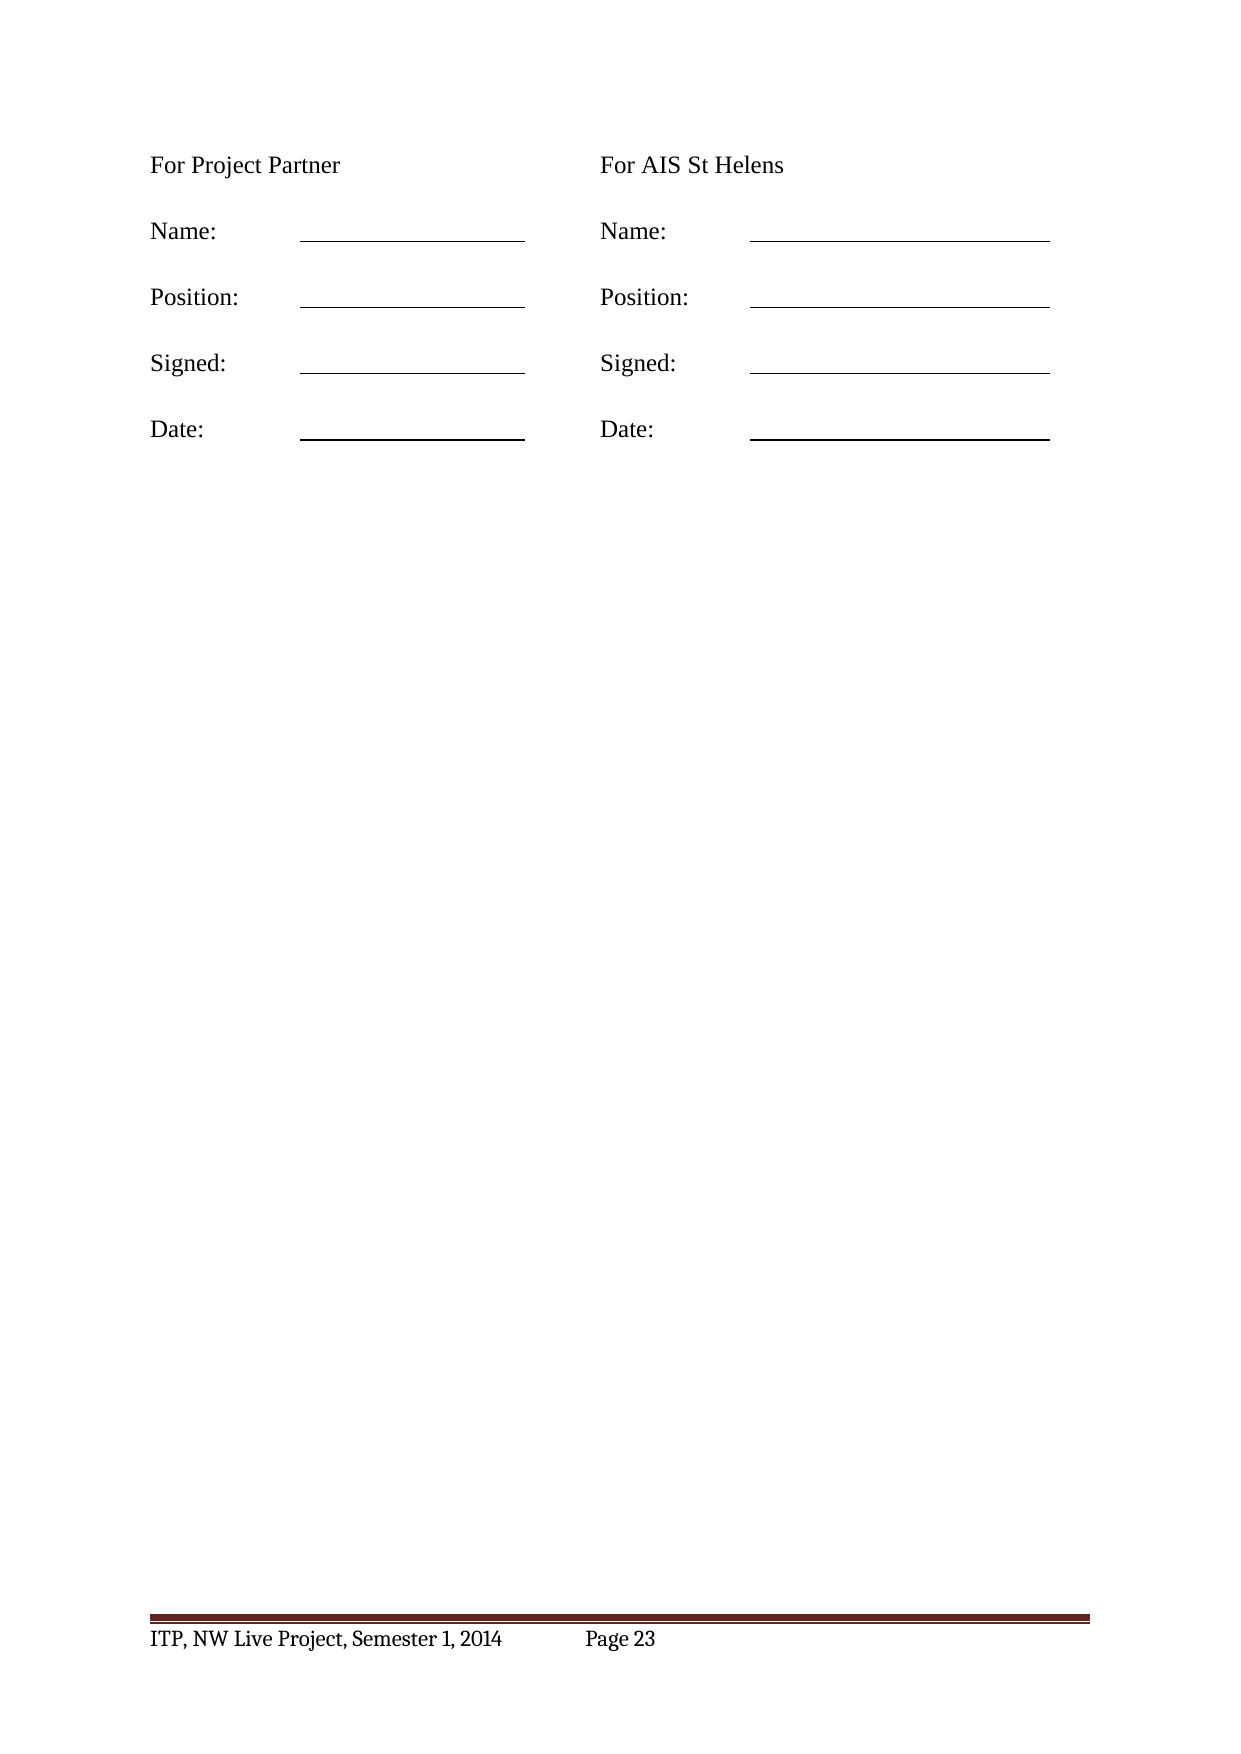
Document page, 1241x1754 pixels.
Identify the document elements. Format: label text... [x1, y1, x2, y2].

text Signed: Signed: [150, 348, 1090, 377]
text Position: Position: [150, 282, 1090, 311]
text For Project Partner For AIS St Helens [150, 150, 1090, 179]
text Name: Name: [150, 216, 1090, 245]
text Date: Date: [150, 414, 1090, 443]
